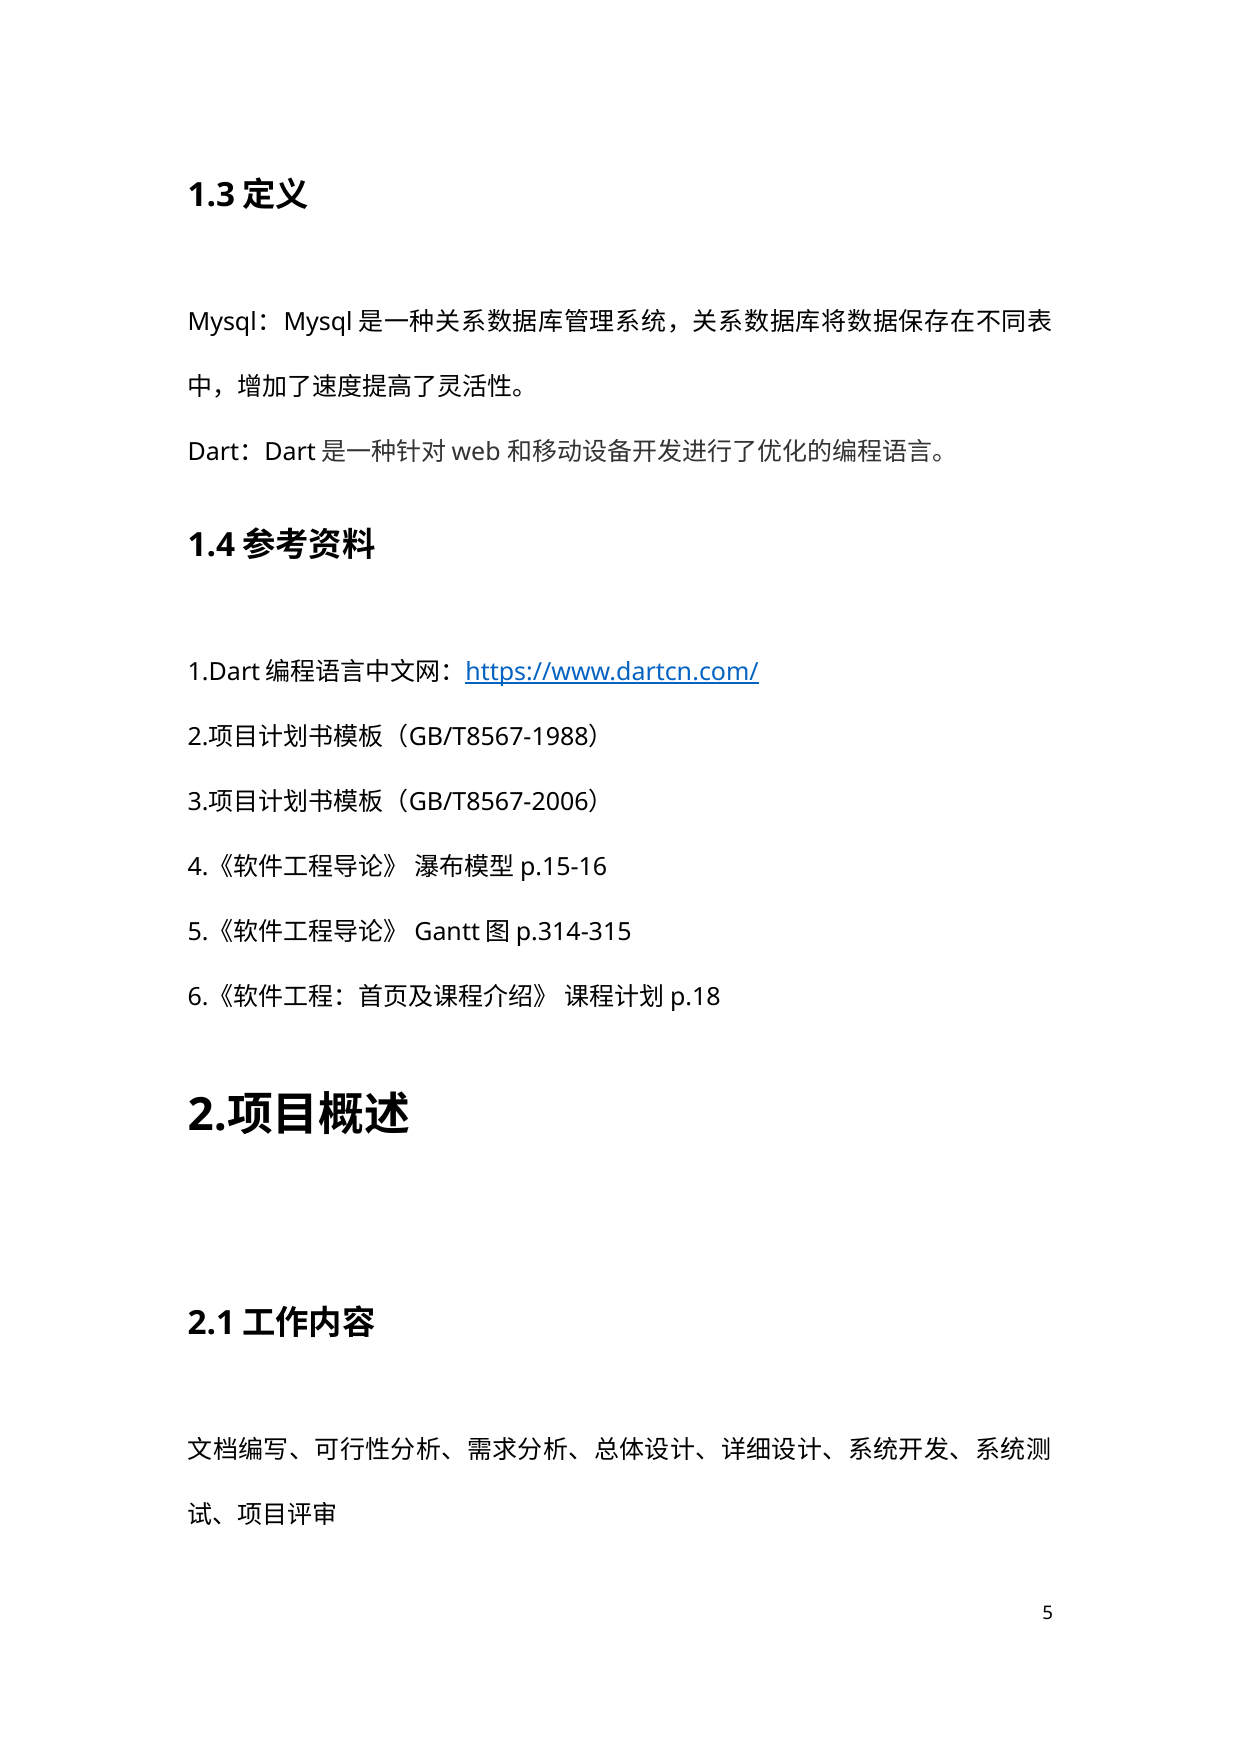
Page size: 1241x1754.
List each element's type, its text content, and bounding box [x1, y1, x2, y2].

subtitle 1.4参考资料 [187, 509, 1053, 574]
subtitle 1.3定义 [187, 160, 1053, 225]
text 4.《软件工程导论》 瀑布模型 p.15-16 [187, 832, 1053, 897]
text 3.项目计划书模板（GB/T8567-2006） [187, 767, 1053, 832]
text 1.Dart编程语言中文网：https://www.dartcn.com/ [187, 637, 1053, 702]
text 5.《软件工程导论》 Gantt图 p.314-315 [187, 897, 1053, 962]
text 文档编写、可行性分析、需求分析、总体设计、详细设计、系统开发、系统测试、项目评审 [187, 1415, 1053, 1545]
subtitle 2.1工作内容 [187, 1288, 1053, 1353]
text 2.项目计划书模板（GB/T8567-1988） [187, 702, 1053, 767]
subtitle 2.项目概述 [187, 1062, 1053, 1159]
text 6.《软件工程：首页及课程介绍》 课程计划 p.18 [187, 962, 1053, 1027]
text Mysql：Mysql是一种关系数据库管理系统，关系数据库将数据保存在不同表中，增加了速度提高了灵活性。 [187, 287, 1053, 417]
text Dart：Dart是一种针对 web 和移动设备开发进行了优化的编程语言。 [187, 417, 1053, 482]
